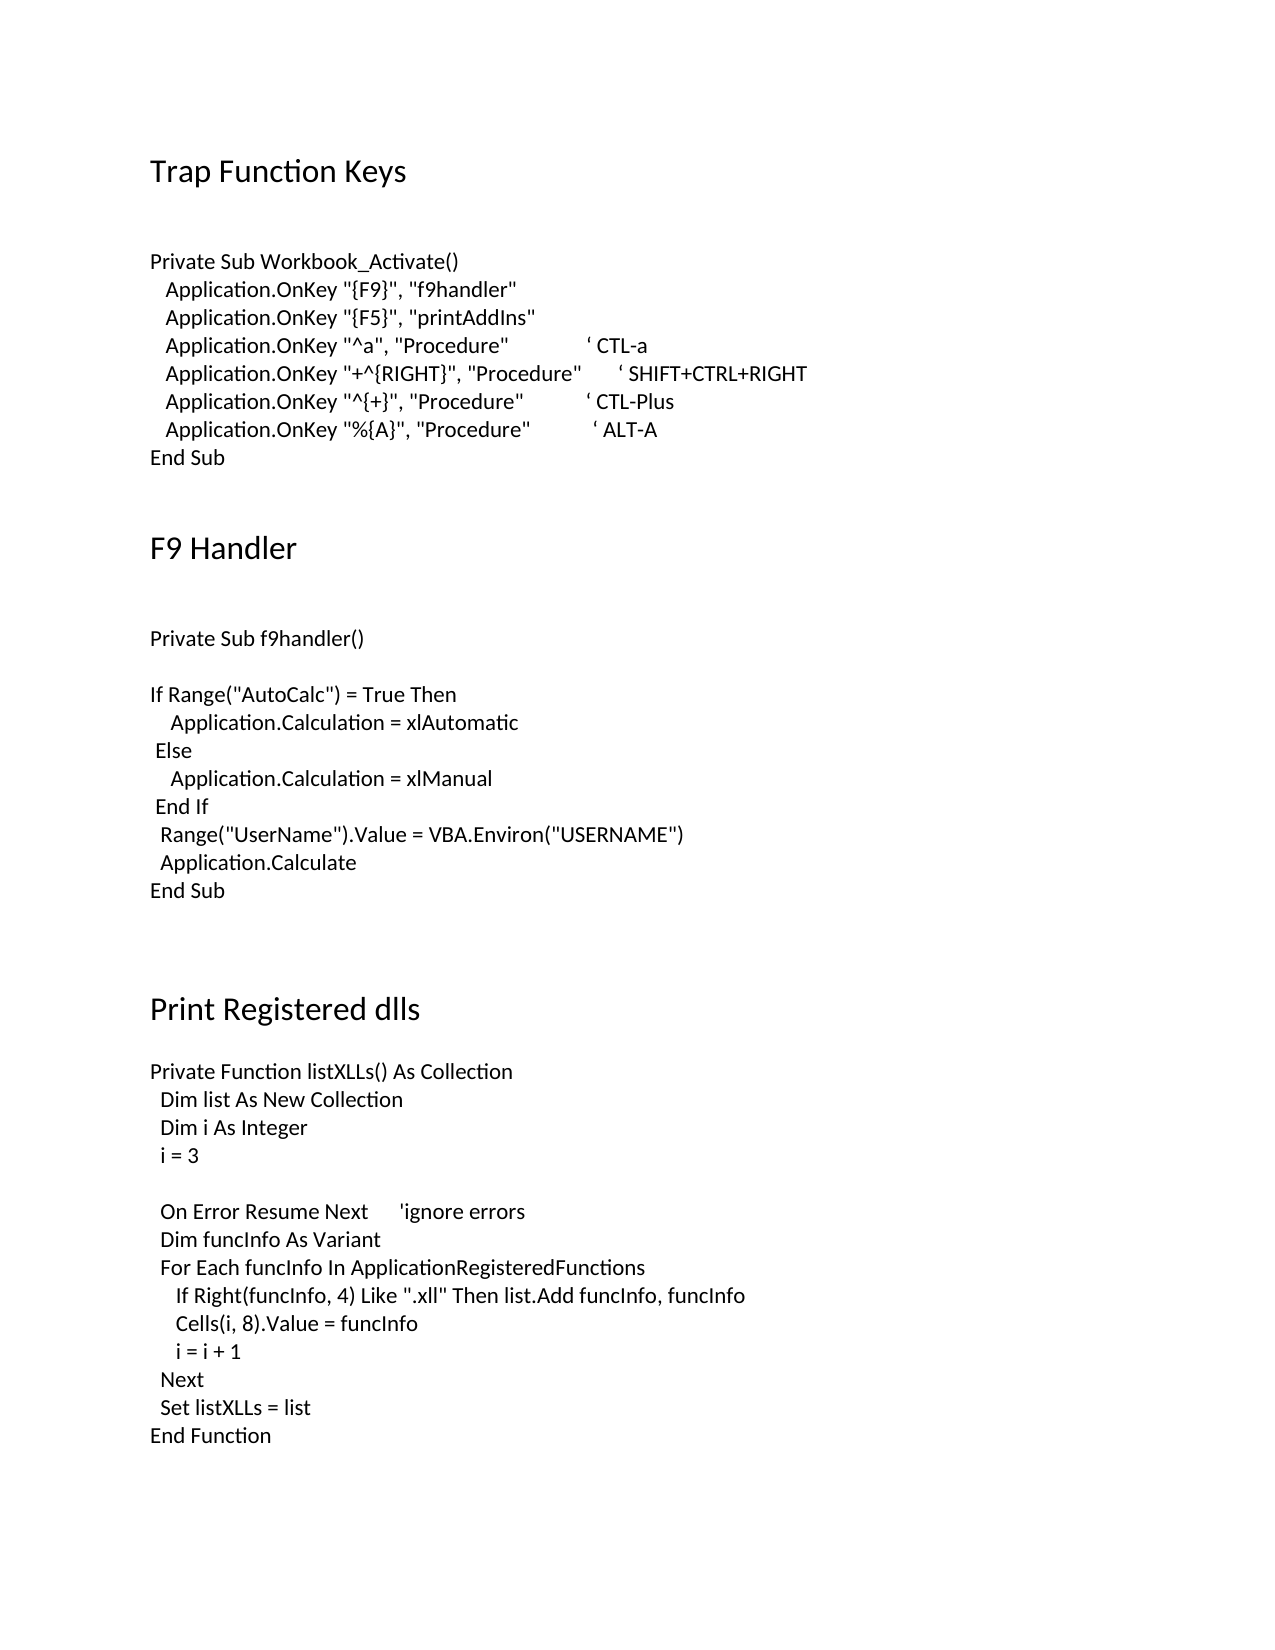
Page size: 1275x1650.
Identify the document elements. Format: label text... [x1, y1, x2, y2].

text Application.OnKey "^a", "Procedure" ‘ CTL-a [150, 331, 1125, 359]
text Dim funcInfo As Variant [150, 1225, 1125, 1253]
text End Sub [150, 443, 1125, 471]
text End Function [150, 1421, 1125, 1449]
text Application.OnKey "+^{RIGHT}", "Procedure" ‘ SHIFT+CTRL+RIGHT [150, 359, 1125, 387]
text i = i + 1 [150, 1337, 1125, 1365]
subtitle F9 Handler [150, 527, 1125, 568]
text Cells(i, 8).Value = funcInfo [150, 1309, 1125, 1337]
text Else [150, 736, 1125, 764]
text Dim i As Integer [150, 1113, 1125, 1141]
text If Range("AutoCalc") = True Then [150, 680, 1125, 708]
text Private Function listXLLs() As Collection [150, 1057, 1125, 1085]
text Dim list As New Collection [150, 1085, 1125, 1113]
text Application.OnKey "{F9}", "f9handler" [150, 275, 1125, 303]
text On Error Resume Next 'ignore errors [150, 1197, 1125, 1225]
text For Each funcInfo In ApplicationRegisteredFunctions [150, 1253, 1125, 1281]
subtitle Print Registered dlls [150, 988, 1125, 1029]
text Application.Calculate [150, 848, 1125, 876]
text End Sub [150, 876, 1125, 904]
text Application.Calculation = xlManual [150, 764, 1125, 792]
text Private Sub f9handler() [150, 624, 1125, 652]
text i = 3 [150, 1141, 1125, 1169]
text Application.Calculation = xlAutomatic [150, 708, 1125, 736]
text If Right(funcInfo, 4) Like ".xll" Then list.Add funcInfo, funcInfo [150, 1281, 1125, 1309]
text Range("UserName").Value = VBA.Environ("USERNAME") [150, 820, 1125, 848]
text Application.OnKey "%{A}", "Procedure" ‘ ALT-A [150, 415, 1125, 443]
text Application.OnKey "{F5}", "printAddIns" [150, 303, 1125, 331]
text End If [150, 792, 1125, 820]
text Application.OnKey "^{+}", "Procedure" ‘ CTL-Plus [150, 387, 1125, 415]
text Private Sub Workbook_Activate() [150, 247, 1125, 275]
text Set listXLLs = list [150, 1393, 1125, 1421]
subtitle Trap Function Keys [150, 150, 1125, 191]
text Next [150, 1365, 1125, 1393]
